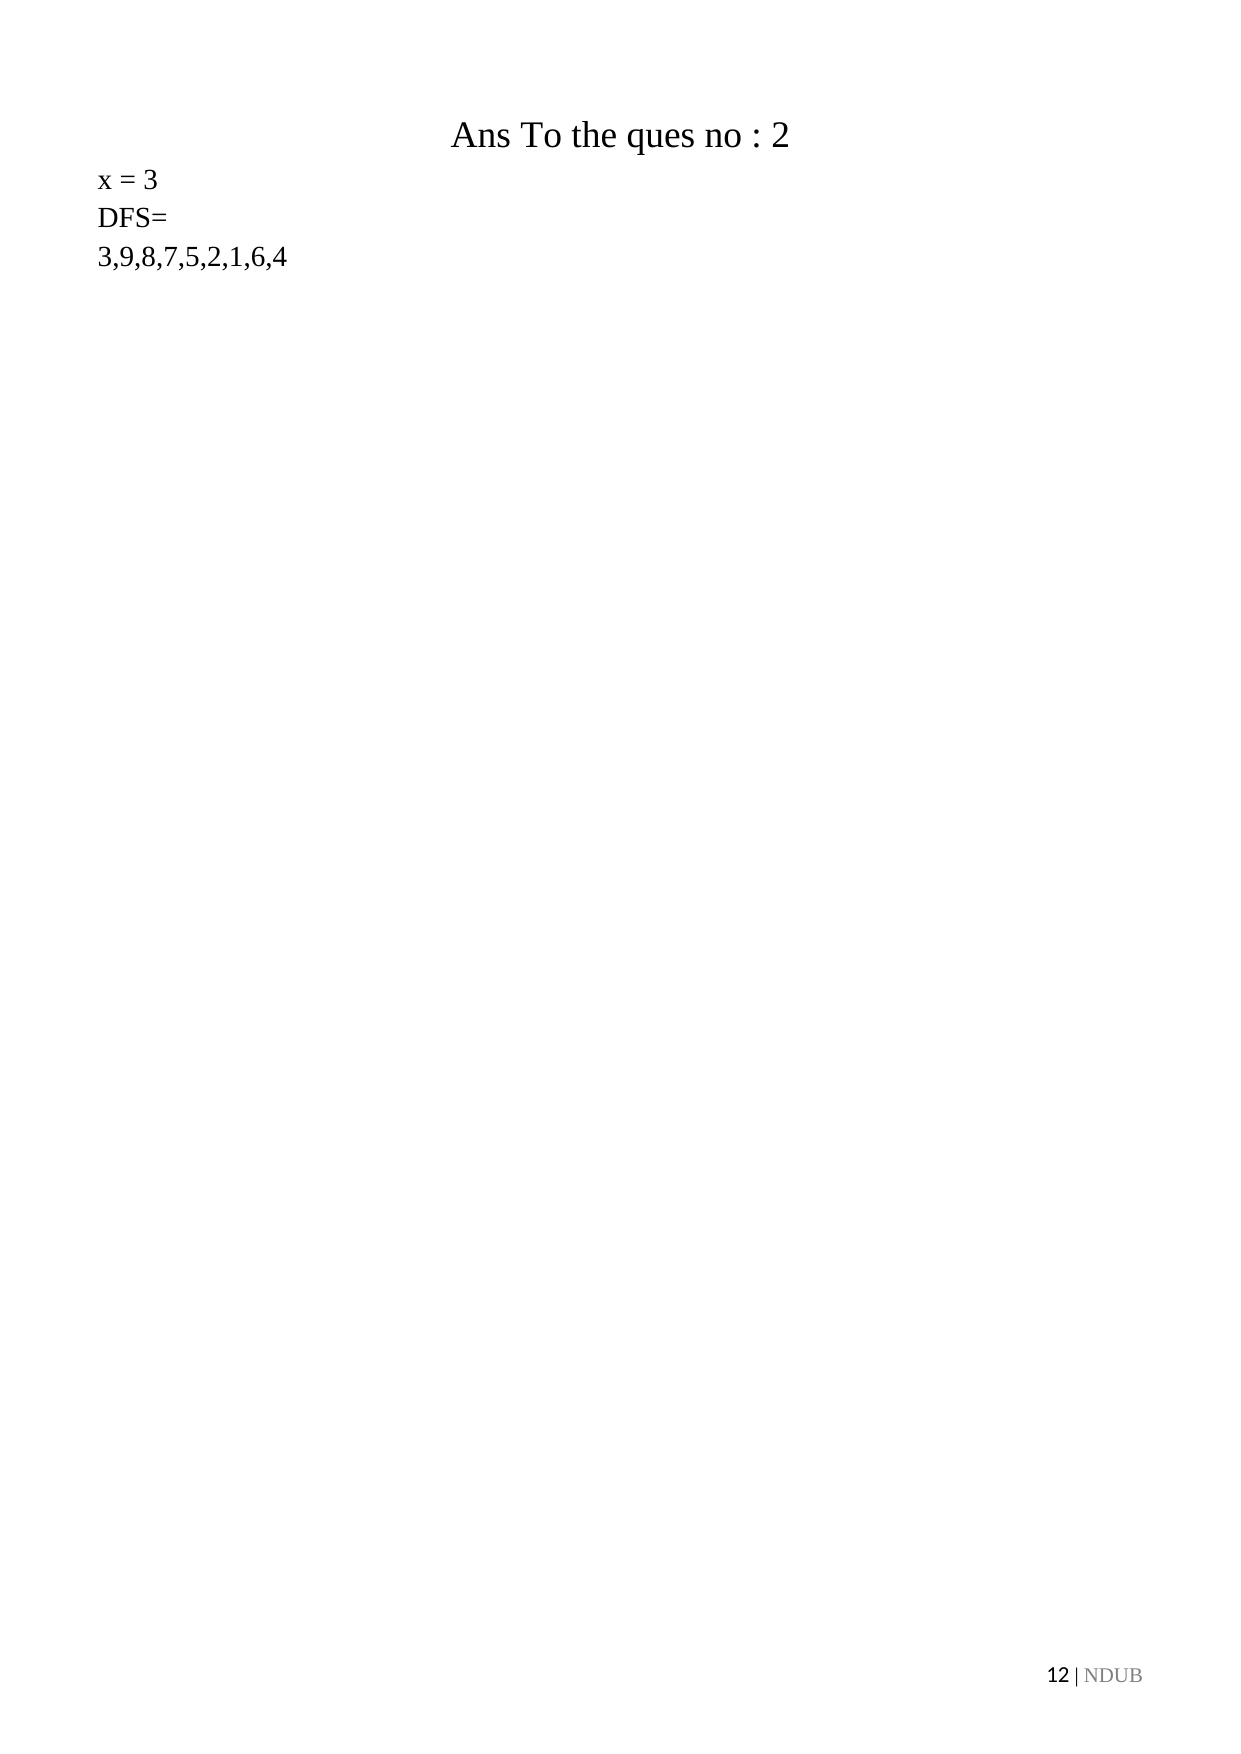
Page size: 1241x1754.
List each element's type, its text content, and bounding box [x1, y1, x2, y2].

text x = 3 [97, 162, 1143, 196]
text DFS= [97, 201, 1143, 234]
text Ans To the ques no : 2 [97, 112, 1143, 156]
text 3,9,8,7,5,2,1,6,4 [97, 239, 1143, 273]
